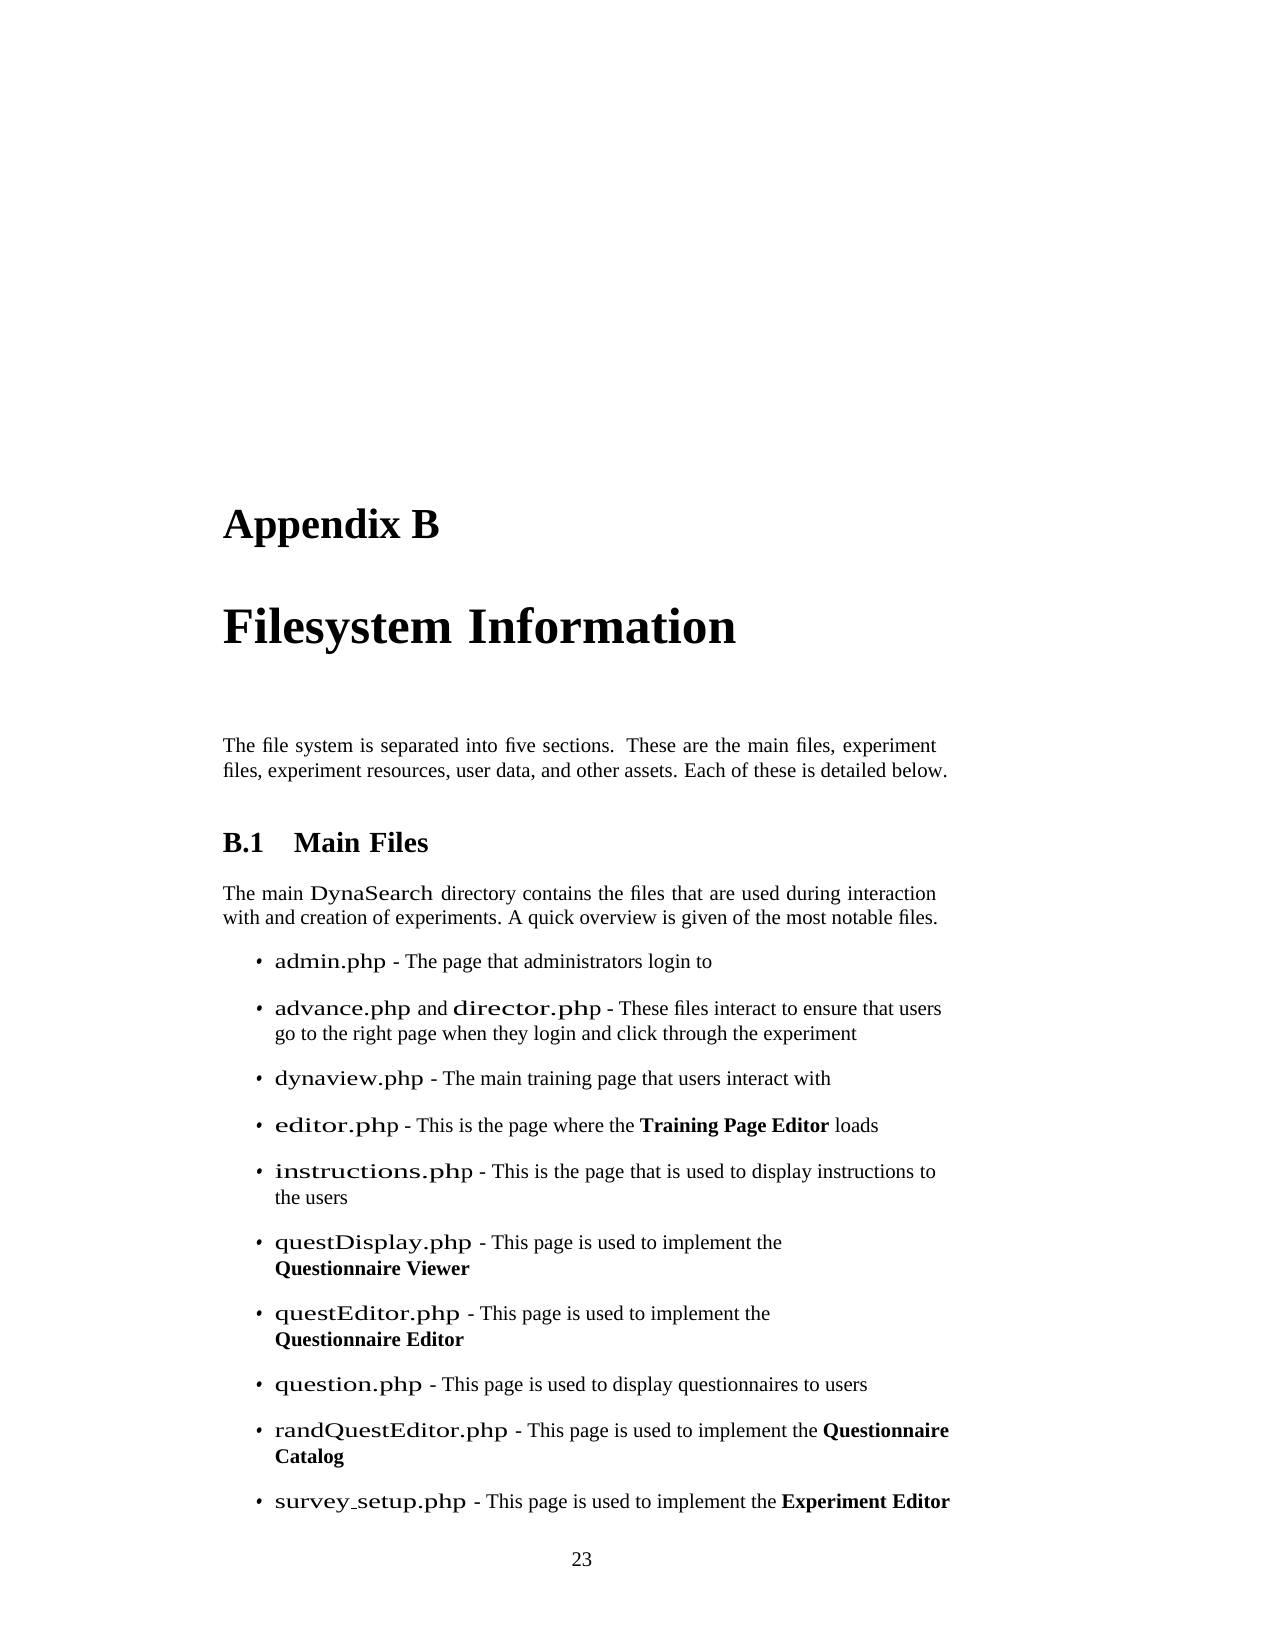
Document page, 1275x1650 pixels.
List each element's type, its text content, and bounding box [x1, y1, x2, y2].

text The ﬁle system is separated into ﬁve sections. These are the main ﬁles, experiment [223, 733, 1098, 757]
text Appendix B [223, 501, 1098, 548]
text Filesystem Information [223, 596, 1098, 654]
text • survey setup.php - This page is used to implement the Experiment Editor [254, 1489, 1098, 1515]
text • instructions.php - This is the page that is used to display instructions to the users [254, 1159, 945, 1209]
text • question.php - This page is used to display questionnaires to users [254, 1372, 1098, 1398]
text • randQuestEditor.php - This page is used to implement the Questionnaire [254, 1418, 1098, 1444]
text • dynaview.php - The main training page that users interact with [254, 1066, 1098, 1092]
text The main DynaSearch directory contains the ﬁles that are used during interaction with and creation of experiments. A quick overview is given of the most notable ﬁles. [223, 881, 944, 929]
text • questDisplay.php - This page is used to implement the [254, 1229, 1098, 1255]
text Questionnaire Viewer [274, 1256, 1098, 1280]
text • editor.php - This is the page where the Training Page Editor loads [254, 1112, 1098, 1138]
text ﬁles, experiment resources, user data, and other assets. Each of these is detailed below. [223, 758, 1098, 782]
text Catalog [274, 1444, 1098, 1468]
text Questionnaire Editor [274, 1327, 1098, 1351]
text • admin.php - The page that administrators login to [254, 949, 1098, 975]
text B.1 Main Files [223, 825, 1098, 858]
text • advance.php and director.php - These ﬁles interact to ensure that users go to the right page when they login and click through the experiment [254, 995, 945, 1045]
text • questEditor.php - This page is used to implement the [254, 1301, 1098, 1326]
text 23 [567, 1547, 597, 1571]
